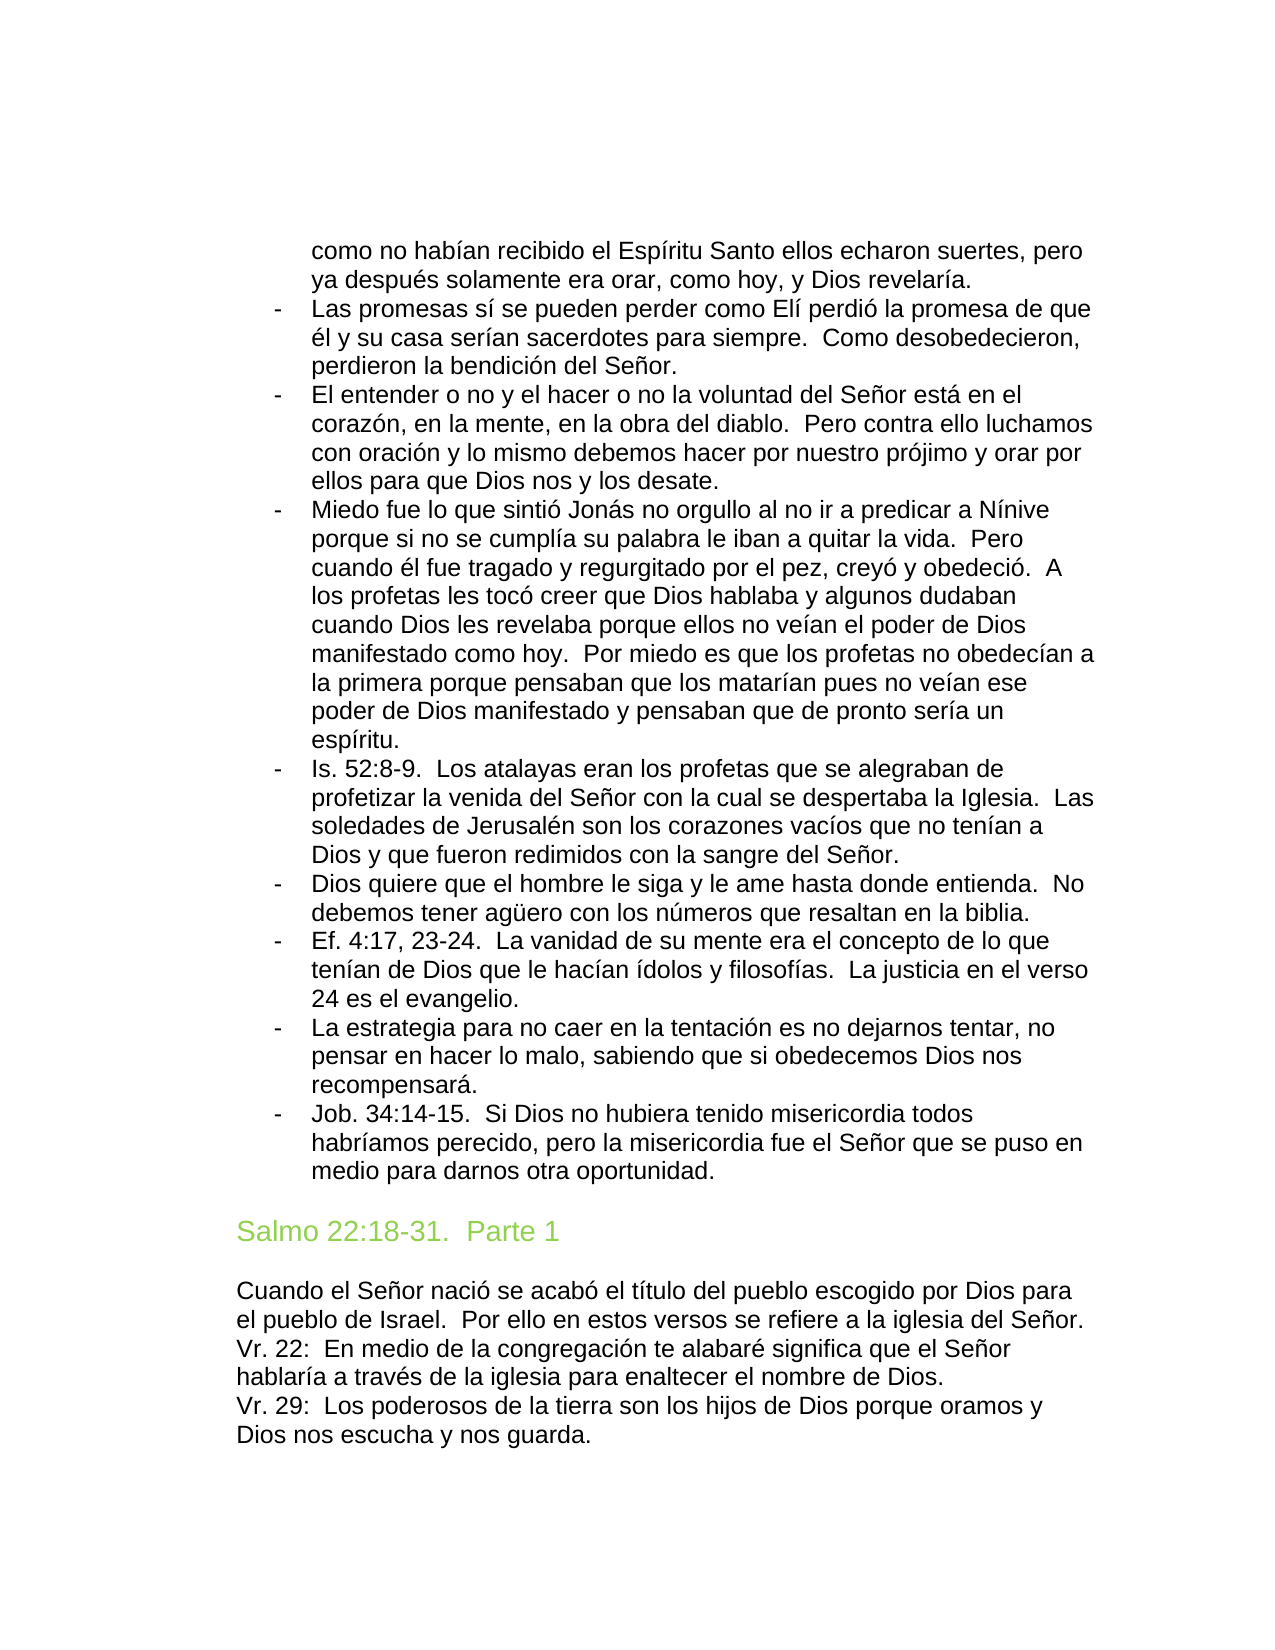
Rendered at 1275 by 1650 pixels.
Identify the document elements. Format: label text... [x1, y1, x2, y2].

list Is. 52:8-9. Los atalayas eran los profetas que se alegraban de profetizar la venida del Señor con la cual se despertaba la Iglesia. Las soledades de Jerusalén son los corazones vacíos que no tenían a Dios y que fueron redimidos con la sangre del Señor. [274, 754, 1098, 869]
list Ef. 4:17, 23-24. La vanidad de su mente era el concepto de lo que tenían de Dios que le hacían ídolos y filosofías. La justicia en el verso 24 es el evangelio. [274, 926, 1098, 1012]
list La estrategia para no caer en la tentación es no dejarnos tentar, no pensar en hacer lo malo, sabiendo que si obedecemos Dios nos recompensará. [274, 1012, 1098, 1099]
list Miedo fue lo que sintió Jonás no orgullo al no ir a predicar a Nínive porque si no se cumplía su palabra le iban a quitar la vida. Pero cuando él fue tragado y regurgitado por el pez, creyó y obedeció. A los profetas les tocó creer que Dios hablaba y algunos dudaban cuando Dios les revelaba porque ellos no veían el poder de Dios manifestado como hoy. Por miedo es que los profetas no obedecían a la primera porque pensaban que los matarían pues no veían ese poder de Dios manifestado y pensaban que de pronto sería un espíritu. [274, 495, 1098, 754]
list Job. 34:14-15. Si Dios no hubiera tenido misericordia todos habríamos perecido, pero la misericordia fue el Señor que se puso en medio para darnos otra oportunidad. [274, 1099, 1098, 1185]
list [274, 236, 1098, 294]
list Las promesas sí se pueden perder como Elí perdió la promesa de que él y su casa serían sacerdotes para siempre. Como desobedecieron, perdieron la bendición del Señor. [274, 294, 1098, 380]
list Dios quiere que el hombre le siga y le ame hasta donde entienda. No debemos tener agüero con los números que resaltan en la biblia. [274, 869, 1098, 926]
text Cuando el Señor nació se acabó el título del pueblo escogido por Dios para el pueblo de Israel. Por ello en estos versos se refiere a la iglesia del Señor. [236, 1276, 1098, 1333]
text Salmo 22:18-31. Parte 1 [236, 1214, 1098, 1247]
text Vr. 22: En medio de la congregación te alabaré significa que el Señor hablaría a través de la iglesia para enaltecer el nombre de Dios. [236, 1333, 1098, 1391]
text Vr. 29: Los poderosos de la tierra son los hijos de Dios porque oramos y Dios nos escucha y nos guarda. [236, 1391, 1098, 1448]
list El entender o no y el hacer o no la voluntad del Señor está en el corazón, en la mente, en la obra del diablo. Pero contra ello luchamos con oración y lo mismo debemos hacer por nuestro prójimo y orar por ellos para que Dios nos y los desate. [274, 380, 1098, 495]
